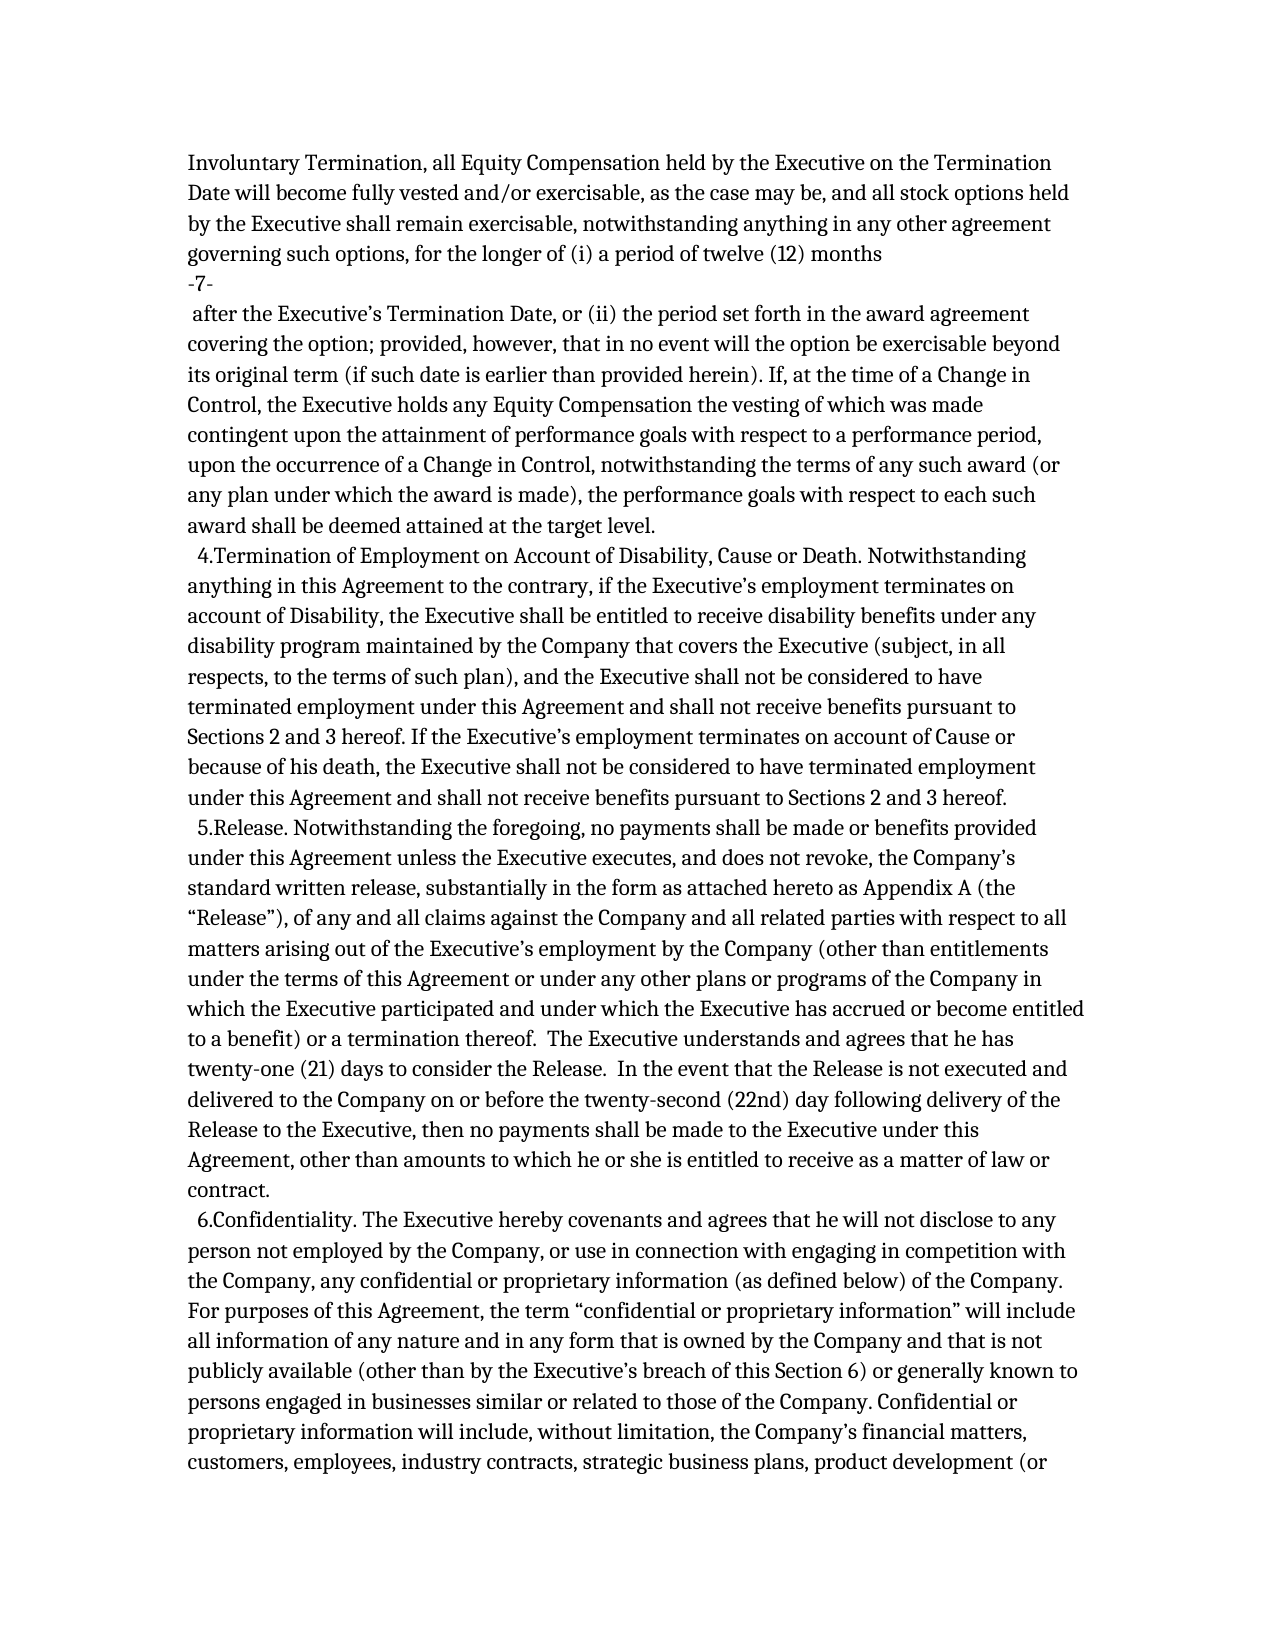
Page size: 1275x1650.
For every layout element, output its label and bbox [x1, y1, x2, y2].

text [187, 150, 1087, 1475]
